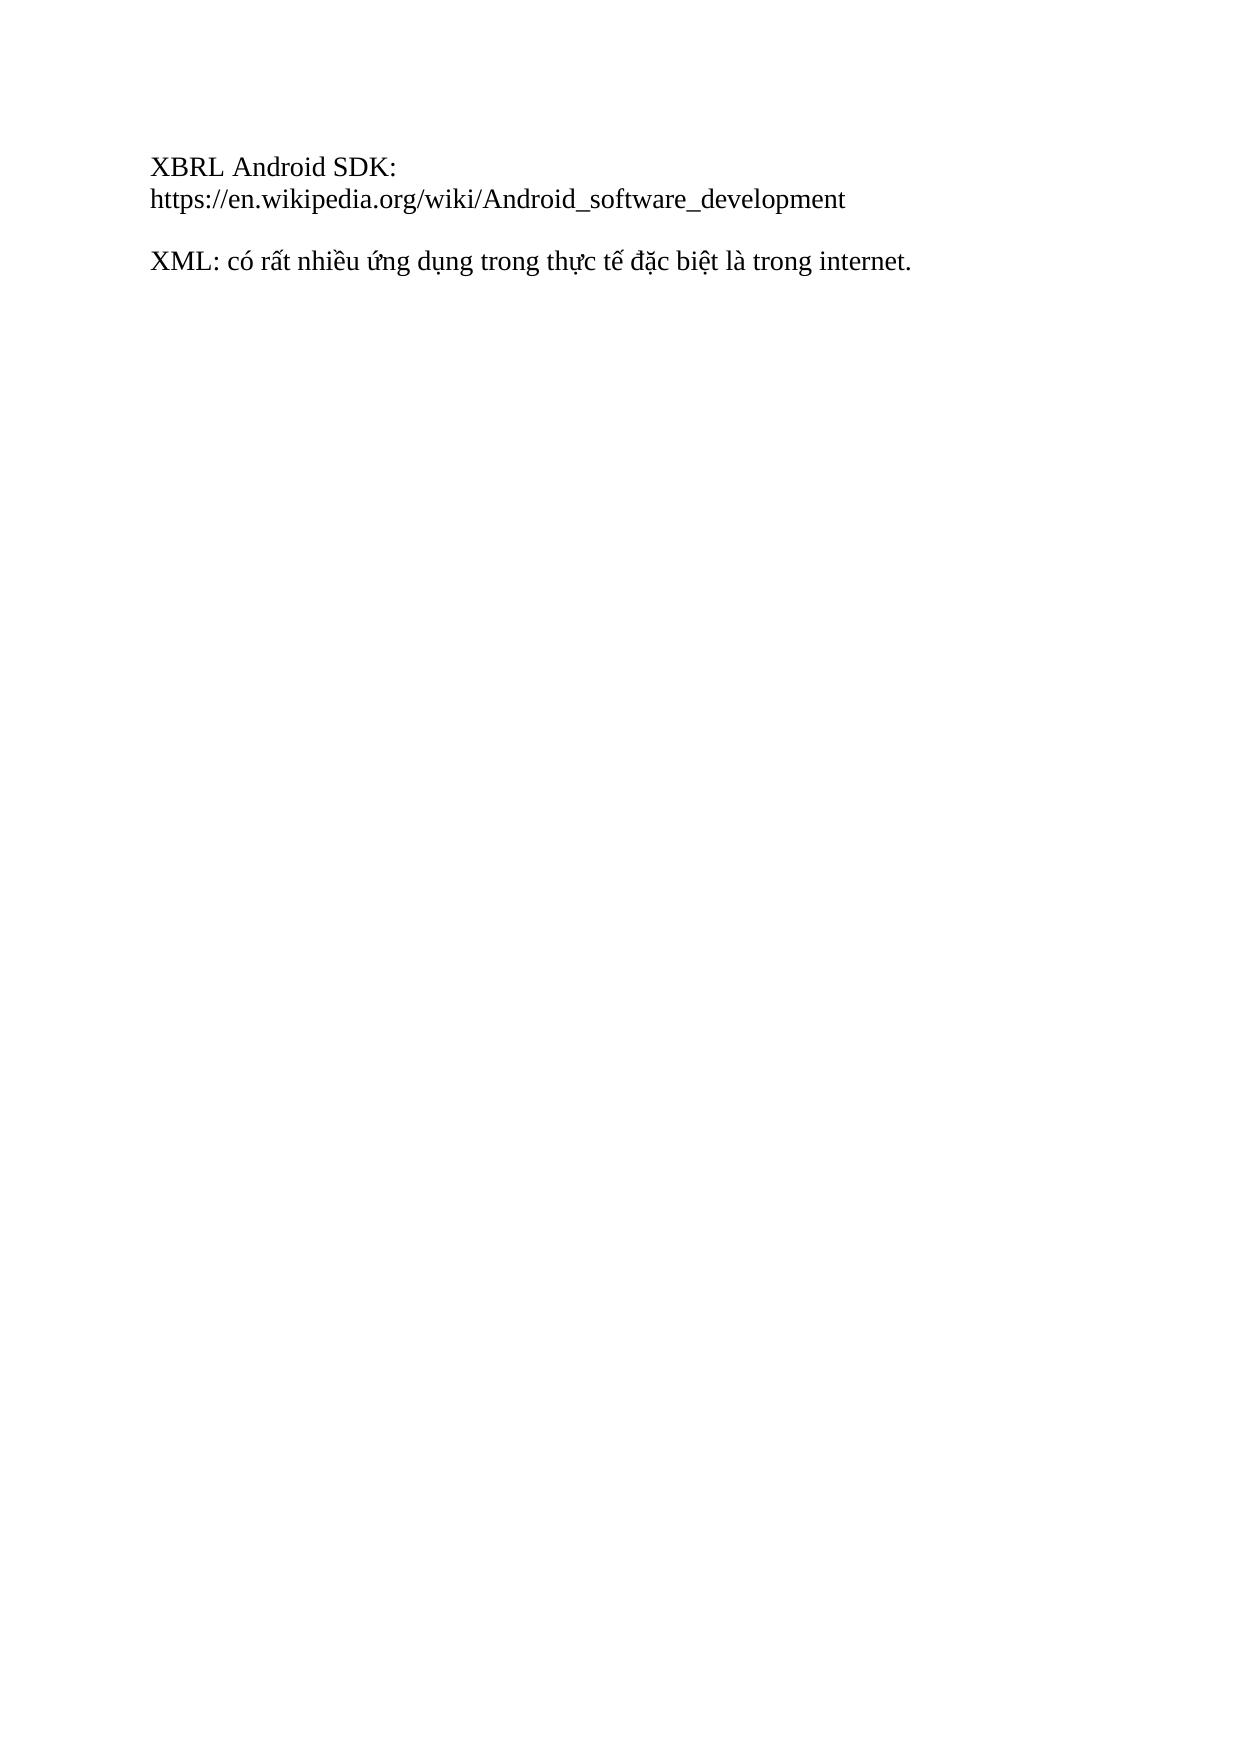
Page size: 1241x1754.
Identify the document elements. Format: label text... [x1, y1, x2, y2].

text XBRL Android SDK: https://en.wikipedia.org/wiki/Android_software_development [150, 150, 1090, 215]
text XML: có rất nhiều ứng dụng trong thực tế đặc biệt là trong internet. [150, 244, 1090, 276]
